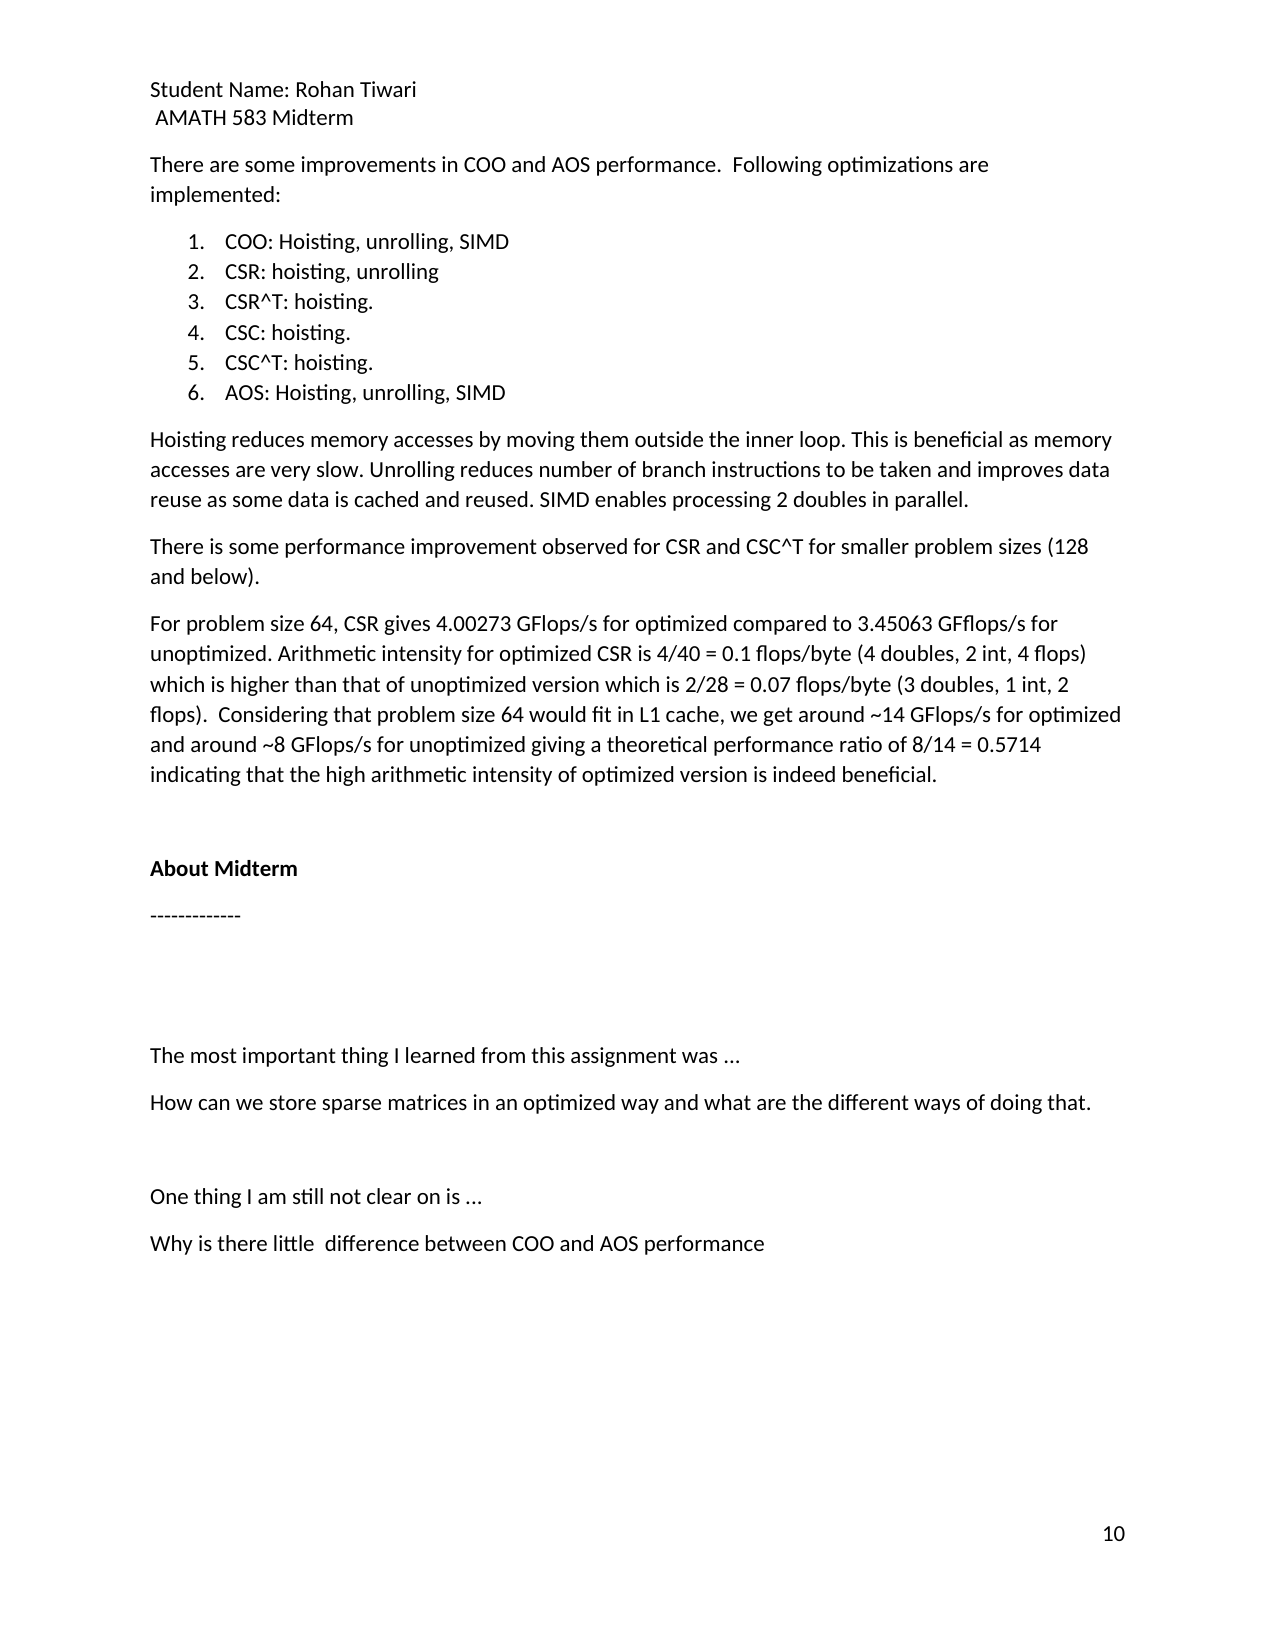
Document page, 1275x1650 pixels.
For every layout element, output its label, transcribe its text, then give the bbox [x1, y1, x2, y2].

text One thing I am still not clear on is ... [150, 1182, 1125, 1210]
text Why is there little difference between COO and AOS performance [150, 1229, 1125, 1257]
list COO: Hoisting, unrolling, SIMD [187, 227, 1125, 255]
list AOS: Hoisting, unrolling, SIMD [187, 378, 1125, 406]
text How can we store sparse matrices in an optimized way and what are the different ways of doing that. [150, 1088, 1125, 1117]
text The most important thing I learned from this assignment was ... [150, 1042, 1125, 1070]
list CSR^T: hoisting. [187, 287, 1125, 316]
text About Midterm [150, 854, 1125, 882]
text There is some performance improvement observed for CSR and CSC^T for smaller problem sizes (128 and below). [150, 532, 1125, 591]
list CSC^T: hoisting. [187, 348, 1125, 376]
text Hoisting reduces memory accesses by moving them outside the inner loop. This is beneficial as memory accesses are very slow. Unrolling reduces number of branch instructions to be taken and improves data reuse as some data is cached and reused. SIMD enables processing 2 doubles in parallel. [150, 425, 1125, 513]
text ------------- [150, 901, 1125, 929]
list CSC: hoisting. [187, 318, 1125, 346]
text For problem size 64, CSR gives 4.00273 GFlops/s for optimized compared to 3.45063 GFflops/s for unoptimized. Arithmetic intensity for optimized CSR is 4/40 = 0.1 flops/byte (4 doubles, 2 int, 4 flops) which is higher than that of unoptimized version which is 2/28 = 0.07 flops/byte (3 doubles, 1 int, 2 flops). Considering that problem size 64 would fit in L1 cache, we get around ~14 GFlops/s for optimized and around ~8 GFlops/s for unoptimized giving a theoretical performance ratio of 8/14 = 0.5714 indicating that the high arithmetic intensity of optimized version is indeed beneficial. [150, 609, 1125, 788]
text There are some improvements in COO and AOS performance. Following optimizations are implemented: [150, 150, 1125, 208]
list CSR: hoisting, unrolling [187, 257, 1125, 285]
